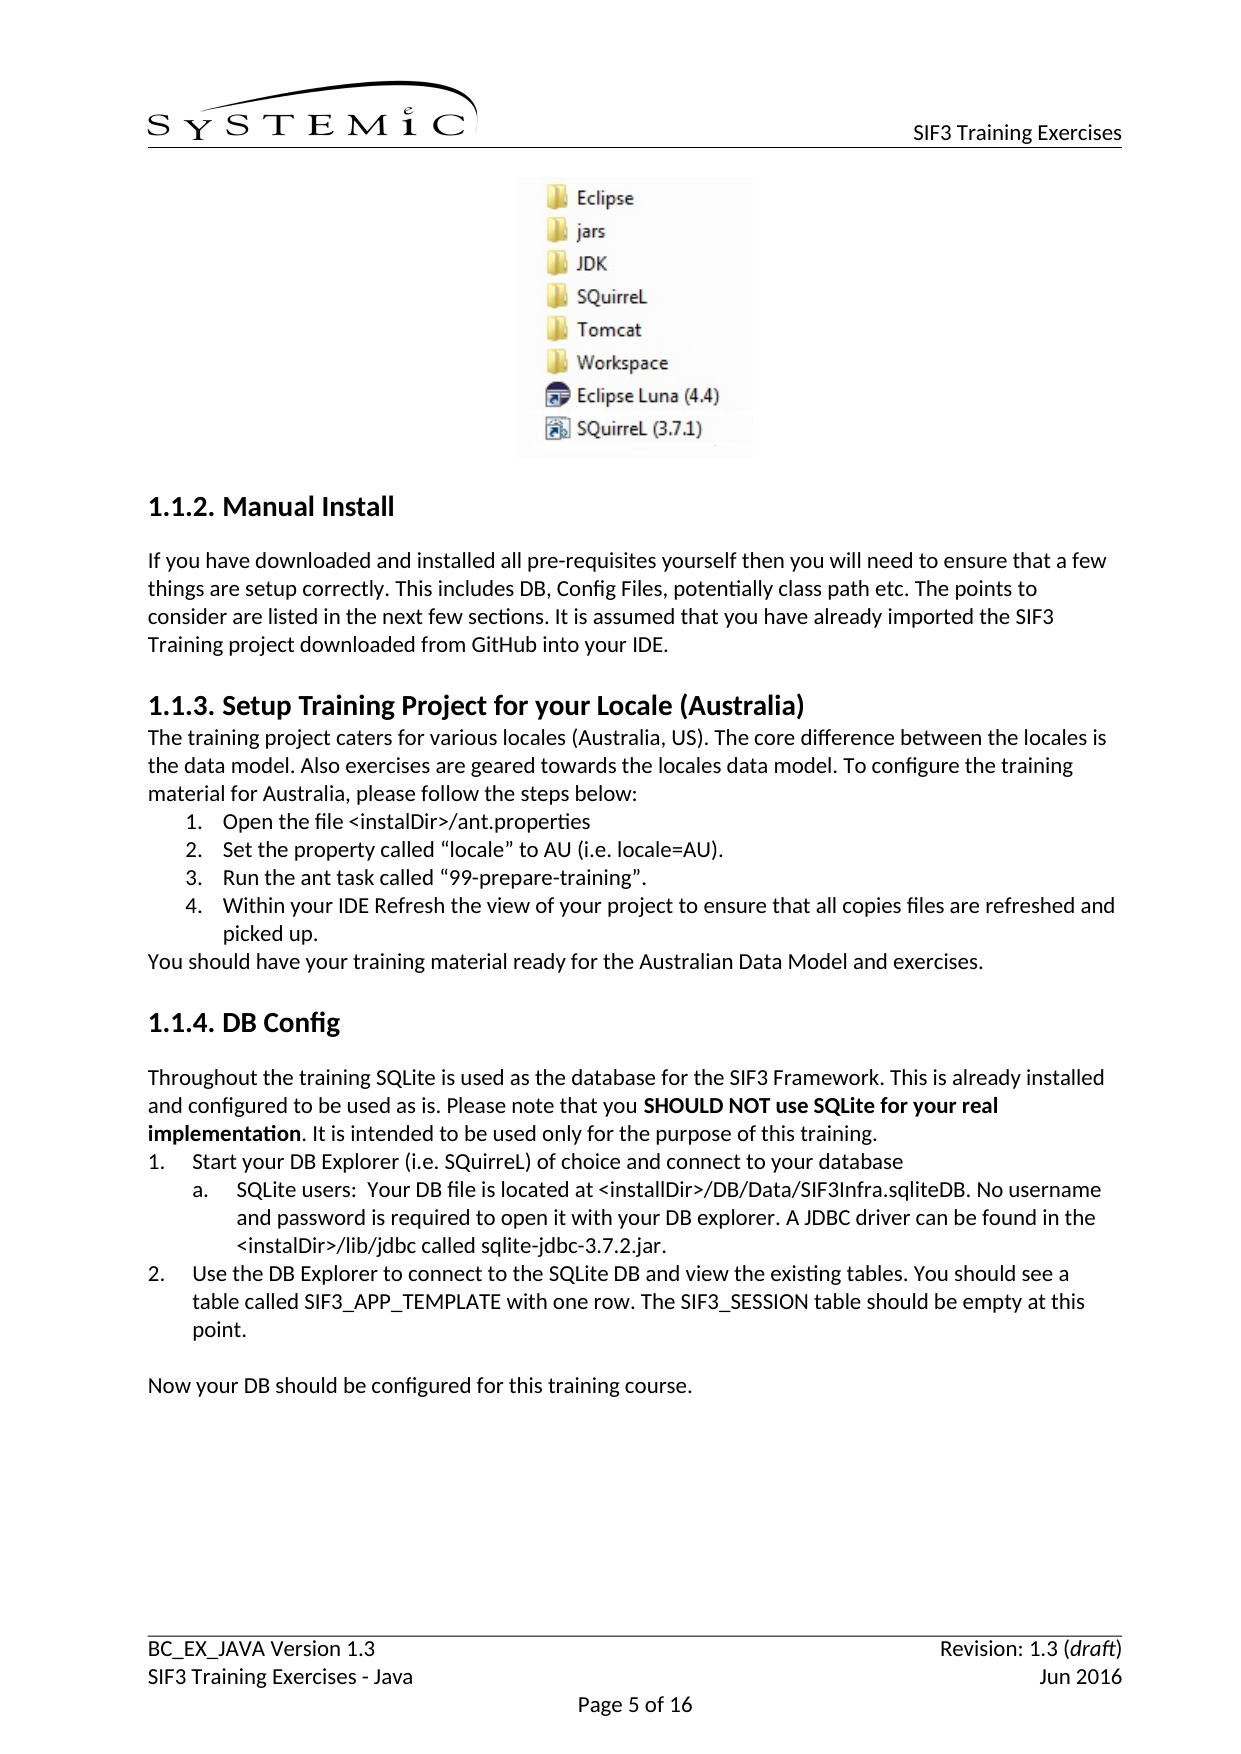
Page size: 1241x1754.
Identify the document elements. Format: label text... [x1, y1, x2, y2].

text You should have your training material ready for the Australian Data Model and exercises. [148, 947, 1122, 975]
text Throughout the training SQLite is used as the database for the SIF3 Framework. This is already installed and configured to be used as is. Please note that you SHOULD NOT use SQLite for your real implementation. It is intended to be used only for the purpose of this training. [148, 1063, 1122, 1147]
list Open the file <instalDir>/ant.properties [185, 807, 1122, 835]
list Run the ant task called “99-prepare-training”. [185, 863, 1122, 891]
text Now your DB should be configured for this training course. [148, 1371, 1122, 1399]
list SQLite users: Your DB file is located at <installDir>/DB/Data/SIF3Infra.sqliteDB. No username and password is required to open it with your DB explorer. A JDBC driver can be found in the <instalDir>/lib/jdbc called sqlite-jdbc-3.7.2.jar. [192, 1175, 1122, 1259]
subtitle DB Config [148, 1004, 1122, 1040]
list Use the DB Explorer to connect to the SQLite DB and view the existing tables. You should see a table called SIF3_APP_TEMPLATE with one row. The SIF3_SESSION table should be empty at this point. [148, 1259, 1122, 1343]
subtitle Setup Training Project for your Locale (Australia) [148, 687, 1122, 723]
picture [147, 80, 478, 140]
subtitle Manual Install [148, 488, 1122, 523]
picture [517, 177, 753, 459]
text The training project caters for various locales (Australia, US). The core difference between the locales is the data model. Also exercises are geared towards the locales data model. To configure the training material for Australia, please follow the steps below: [148, 723, 1122, 807]
list Within your IDE Refresh the view of your project to ensure that all copies files are refreshed and picked up. [185, 891, 1122, 947]
list Start your DB Explorer (i.e. SQuirreL) of choice and connect to your database [148, 1147, 1122, 1175]
list Set the property called “locale” to AU (i.e. locale=AU). [185, 835, 1122, 863]
text If you have downloaded and installed all pre-requisites yourself then you will need to ensure that a few things are setup correctly. This includes DB, Config Files, potentially class path etc. The points to consider are listed in the next few sections. It is assumed that you have already imported the SIF3 Training project downloaded from GitHub into your IDE. [148, 546, 1122, 658]
